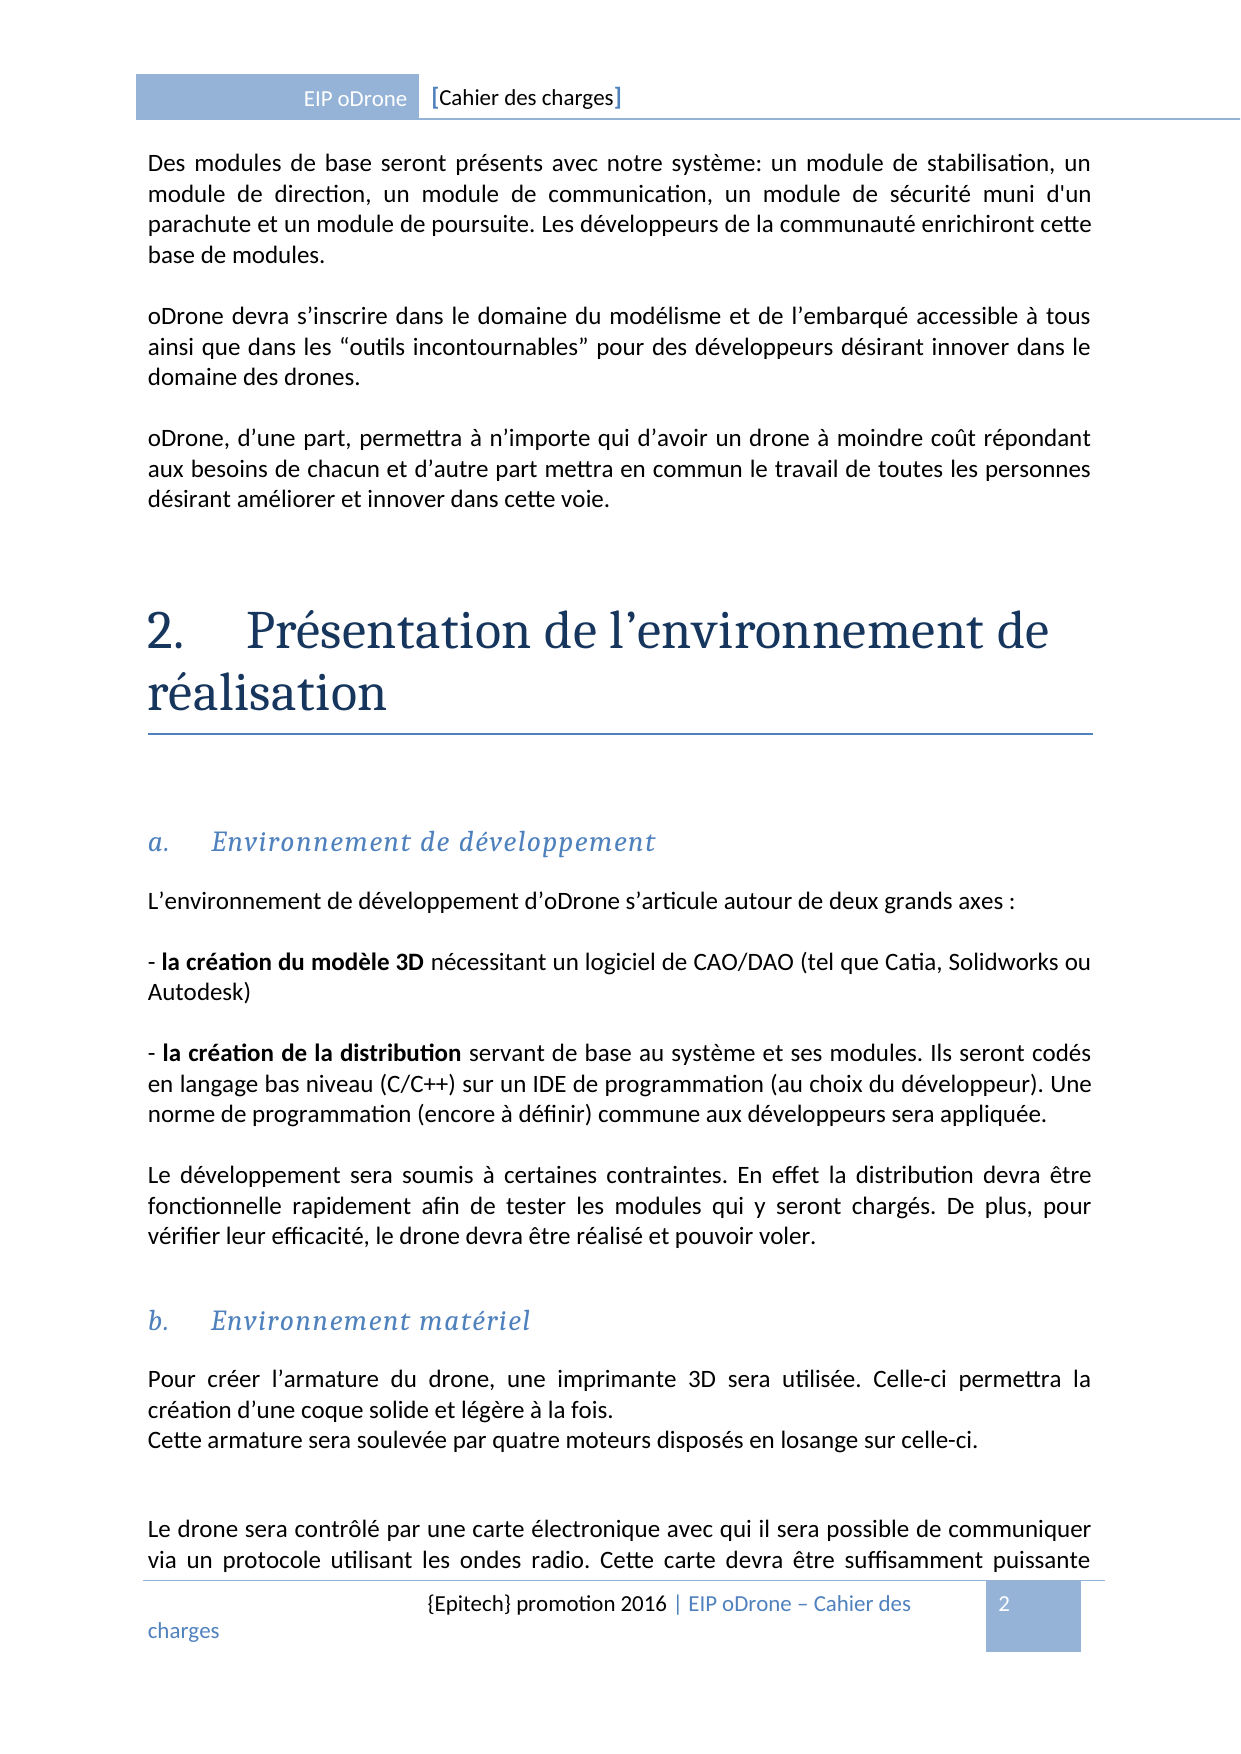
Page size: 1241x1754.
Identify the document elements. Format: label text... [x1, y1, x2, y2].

text - la création de la distribution servant de base au système et ses modules. Ils seront codés en langage bas niveau (C/C++) sur un IDE de programmation (au choix du développeur). Une norme de programmation (encore à définir) commune aux développeurs sera appliquée. [148, 1037, 1093, 1129]
text Pour créer l’armature du drone, une imprimante 3D sera utilisée. Celle-ci permettra la création d’une coque solide et légère à la fois. [148, 1363, 1093, 1424]
text Cette armature sera soulevée par quatre moteurs disposés en losange sur celle-ci. [148, 1424, 1093, 1455]
text oDrone devra s’inscrire dans le domaine du modélisme et de l’embarqué accessible à tous ainsi que dans les “outils incontournables” pour des développeurs désirant innover dans le domaine des drones. [148, 300, 1093, 392]
text - la création du modèle 3D nécessitant un logiciel de CAO/DAO (tel que Catia, Solidworks ou Autodesk) [148, 946, 1093, 1007]
text oDrone, d’une part, permettra à n’importe qui d’avoir un drone à moindre coût répondant aux besoins de chacun et d’autre part mettra en commun le travail de toutes les personnes désirant améliorer et innover dans cette voie. [148, 422, 1093, 514]
text Des modules de base seront présents avec notre système: un module de stabilisation, un module de direction, un module de communication, un module de sécurité muni d'un parachute et un module de poursuite. Les développeurs de la communauté enrichiront cette base de modules. [148, 148, 1093, 270]
subtitle a. Environnement de développement [148, 825, 1093, 859]
title 2. Présentation de l’environnement de réalisation [148, 600, 1093, 733]
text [148, 1513, 1093, 1574]
text L’environnement de développement d’oDrone s’articule autour de deux grands axes : [148, 885, 1093, 915]
subtitle b. Environnement matériel [148, 1304, 1093, 1338]
text Le développement sera soumis à certaines contraintes. En effet la distribution devra être fonctionnelle rapidement afin de tester les modules qui y seront chargés. De plus, pour vérifier leur efficacité, le drone devra être réalisé et pouvoir voler. [148, 1159, 1093, 1251]
